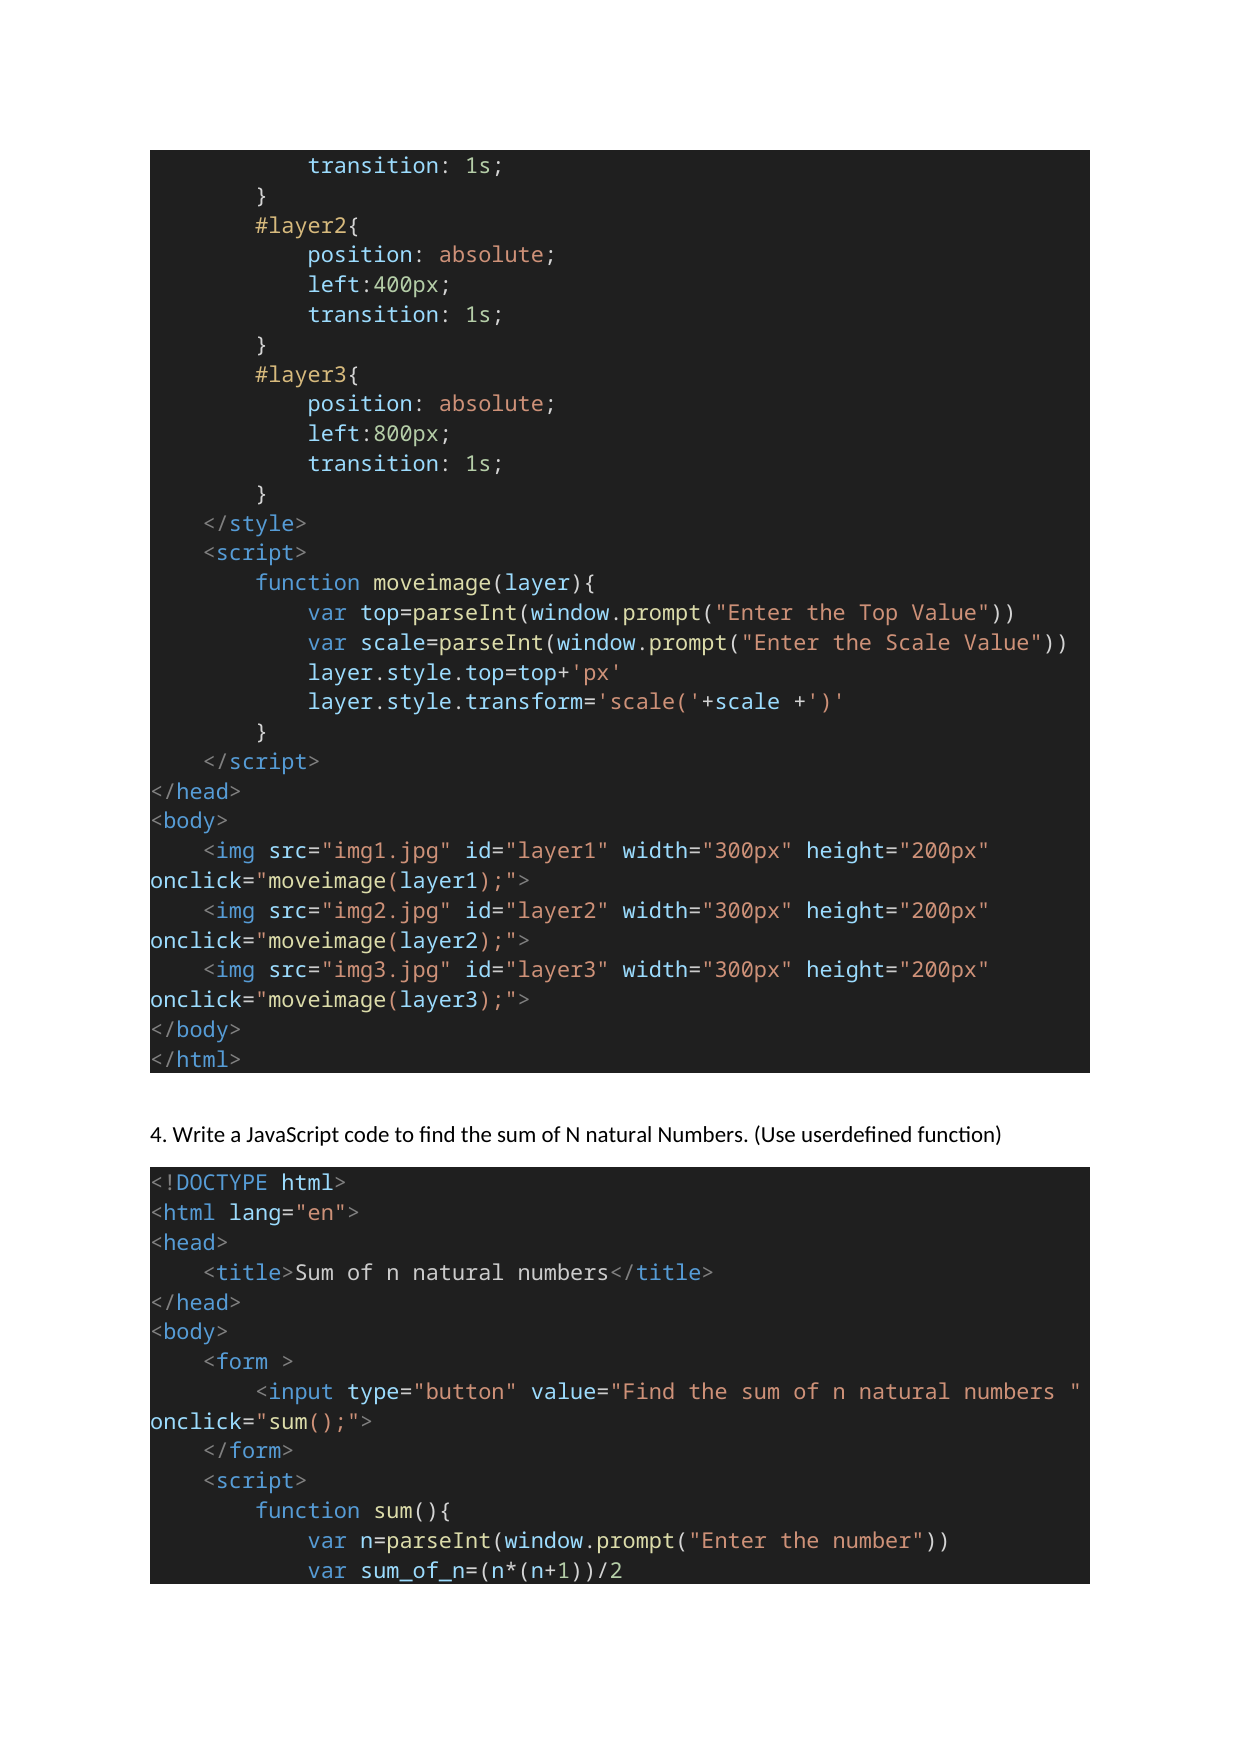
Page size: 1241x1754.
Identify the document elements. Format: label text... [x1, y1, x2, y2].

text </body> [150, 1014, 1090, 1044]
text function sum(){ [150, 1495, 1090, 1525]
text transition: 1s; [150, 150, 1090, 180]
text left:400px; [150, 269, 1090, 299]
text } [150, 716, 1090, 746]
text </head> [150, 1286, 1090, 1316]
text } [150, 329, 1090, 358]
text var top=parseInt(window.prompt("Enter the Top Value")) [150, 597, 1090, 627]
text var scale=parseInt(window.prompt("Enter the Scale Value")) [150, 627, 1090, 656]
text layer.style.top=top+'px' [150, 656, 1090, 686]
text <!DOCTYPE html> [150, 1167, 1090, 1197]
text <img src="img2.jpg" id="layer2" width="300px" height="200px" onclick="moveimage(layer2);"> [150, 895, 1090, 954]
text <body> [150, 805, 1090, 835]
text <script> [150, 537, 1090, 567]
text <script> [150, 1465, 1090, 1495]
text #layer2{ [150, 209, 1090, 239]
text <img src="img1.jpg" id="layer1" width="300px" height="200px" onclick="moveimage(layer1);"> [150, 835, 1090, 895]
text </style> [150, 507, 1090, 537]
text transition: 1s; [150, 299, 1090, 329]
text } [150, 478, 1090, 507]
text <form > [150, 1346, 1090, 1376]
text position: absolute; [150, 388, 1090, 418]
text layer.style.transform='scale('+scale +')' [150, 686, 1090, 716]
text </html> [150, 1044, 1090, 1073]
text } [150, 180, 1090, 209]
text transition: 1s; [150, 448, 1090, 478]
text </form> [150, 1435, 1090, 1465]
text <html lang="en"> [150, 1197, 1090, 1227]
text <body> [150, 1316, 1090, 1346]
text 4. Write a JavaScript code to find the sum of N natural Numbers. (Use userdefined function) [150, 1120, 1090, 1148]
text var n=parseInt(window.prompt("Enter the number")) [150, 1525, 1090, 1554]
text <title>Sum of n natural numbers</title> [150, 1257, 1090, 1286]
text position: absolute; [150, 239, 1090, 269]
text #layer3{ [150, 358, 1090, 388]
text </script> [150, 746, 1090, 776]
text function moveimage(layer){ [150, 567, 1090, 597]
text <img src="img3.jpg" id="layer3" width="300px" height="200px" onclick="moveimage(layer3);"> [150, 954, 1090, 1014]
text <head> [150, 1227, 1090, 1257]
text var sum_of_n=(n*(n+1))/2 [150, 1554, 1090, 1584]
text </head> [150, 776, 1090, 805]
text left:800px; [150, 418, 1090, 448]
text <input type="button" value="Find the sum of n natural numbers " onclick="sum();"> [150, 1376, 1090, 1435]
